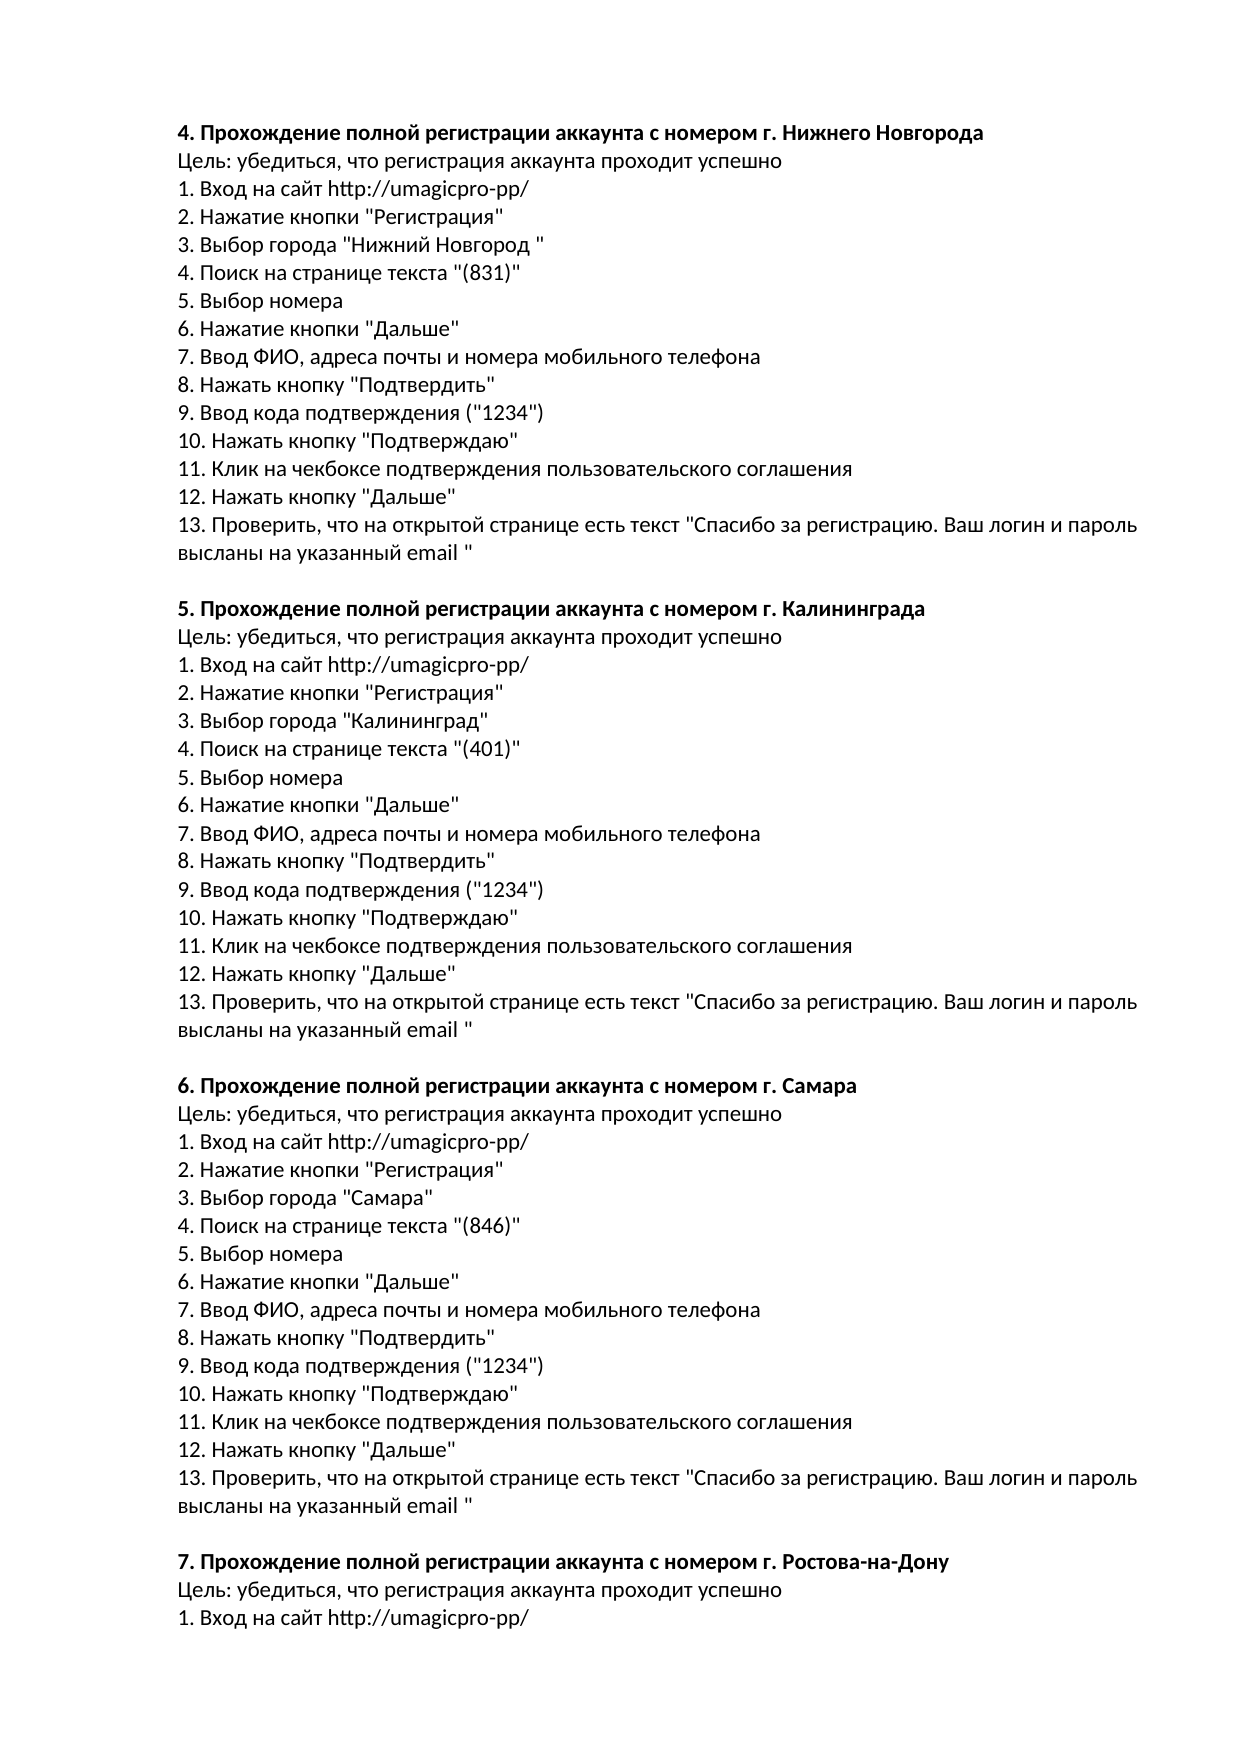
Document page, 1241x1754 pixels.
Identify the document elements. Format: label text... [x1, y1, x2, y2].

text 9. Ввод кода подтверждения ("1234") [177, 398, 1152, 426]
text 10. Нажать кнопку "Подтверждаю" [177, 1379, 1152, 1407]
text 3. Выбор города "Калининград" [177, 707, 1152, 734]
text 8. Нажать кнопку "Подтвердить" [177, 370, 1152, 398]
text 2. Нажатие кнопки "Регистрация" [177, 1155, 1152, 1183]
text 5. Выбор номера [177, 1239, 1152, 1267]
text 4. Поиск на странице текста "(846)" [177, 1211, 1152, 1239]
text 11. Клик на чекбоксе подтверждения пользовательского соглашения [177, 454, 1152, 482]
text 13. Проверить, что на открытой странице есть текст "Спасибо за регистрацию. Ваш логин и пароль высланы на указанный email " [177, 1463, 1152, 1519]
text 7. Ввод ФИО, адреса почты и номера мобильного телефона [177, 342, 1152, 370]
text Цель: убедиться, что регистрация аккаунта проходит успешно [177, 1575, 1152, 1603]
text 1. Вход на сайт http://umagicpro-pp/ [177, 651, 1152, 678]
text 2. Нажатие кнопки "Регистрация" [177, 678, 1152, 707]
text 5. Выбор номера [177, 286, 1152, 314]
text Цель: убедиться, что регистрация аккаунта проходит успешно [177, 146, 1152, 174]
text 7. Ввод ФИО, адреса почты и номера мобильного телефона [177, 1295, 1152, 1323]
text 12. Нажать кнопку "Дальше" [177, 1435, 1152, 1463]
text 4. Поиск на странице текста "(831)" [177, 258, 1152, 286]
text 6. Нажатие кнопки "Дальше" [177, 1267, 1152, 1295]
text 13. Проверить, что на открытой странице есть текст "Спасибо за регистрацию. Ваш логин и пароль высланы на указанный email " [177, 510, 1152, 566]
text 7. Ввод ФИО, адреса почты и номера мобильного телефона [177, 819, 1152, 847]
text 12. Нажать кнопку "Дальше" [177, 482, 1152, 510]
text 13. Проверить, что на открытой странице есть текст "Спасибо за регистрацию. Ваш логин и пароль высланы на указанный email " [177, 987, 1152, 1043]
text 7. Прохождение полной регистрации аккаунта с номером г. Ростова-на-Дону [177, 1547, 1152, 1575]
text 11. Клик на чекбоксе подтверждения пользовательского соглашения [177, 1407, 1152, 1435]
text 6. Нажатие кнопки "Дальше" [177, 791, 1152, 819]
text 10. Нажать кнопку "Подтверждаю" [177, 426, 1152, 454]
text 6. Прохождение полной регистрации аккаунта с номером г. Самара [177, 1071, 1152, 1099]
text 1. Вход на сайт http://umagicpro-pp/ [177, 1603, 1152, 1631]
text 2. Нажатие кнопки "Регистрация" [177, 202, 1152, 230]
text 10. Нажать кнопку "Подтверждаю" [177, 903, 1152, 931]
text 8. Нажать кнопку "Подтвердить" [177, 1323, 1152, 1351]
text 1. Вход на сайт http://umagicpro-pp/ [177, 1127, 1152, 1155]
text Цель: убедиться, что регистрация аккаунта проходит успешно [177, 1099, 1152, 1127]
text 4. Прохождение полной регистрации аккаунта с номером г. Нижнего Новгорода [177, 118, 1152, 146]
text 5. Прохождение полной регистрации аккаунта с номером г. Калининграда [177, 594, 1152, 622]
text 3. Выбор города "Нижний Новгород " [177, 230, 1152, 258]
text 1. Вход на сайт http://umagicpro-pp/ [177, 174, 1152, 202]
text 12. Нажать кнопку "Дальше" [177, 959, 1152, 987]
text 6. Нажатие кнопки "Дальше" [177, 314, 1152, 342]
text 4. Поиск на странице текста "(401)" [177, 734, 1152, 763]
text 8. Нажать кнопку "Подтвердить" [177, 847, 1152, 875]
text 3. Выбор города "Самара" [177, 1183, 1152, 1211]
text 5. Выбор номера [177, 763, 1152, 791]
text 9. Ввод кода подтверждения ("1234") [177, 875, 1152, 903]
text 9. Ввод кода подтверждения ("1234") [177, 1351, 1152, 1379]
text Цель: убедиться, что регистрация аккаунта проходит успешно [177, 622, 1152, 651]
text 11. Клик на чекбоксе подтверждения пользовательского соглашения [177, 931, 1152, 959]
